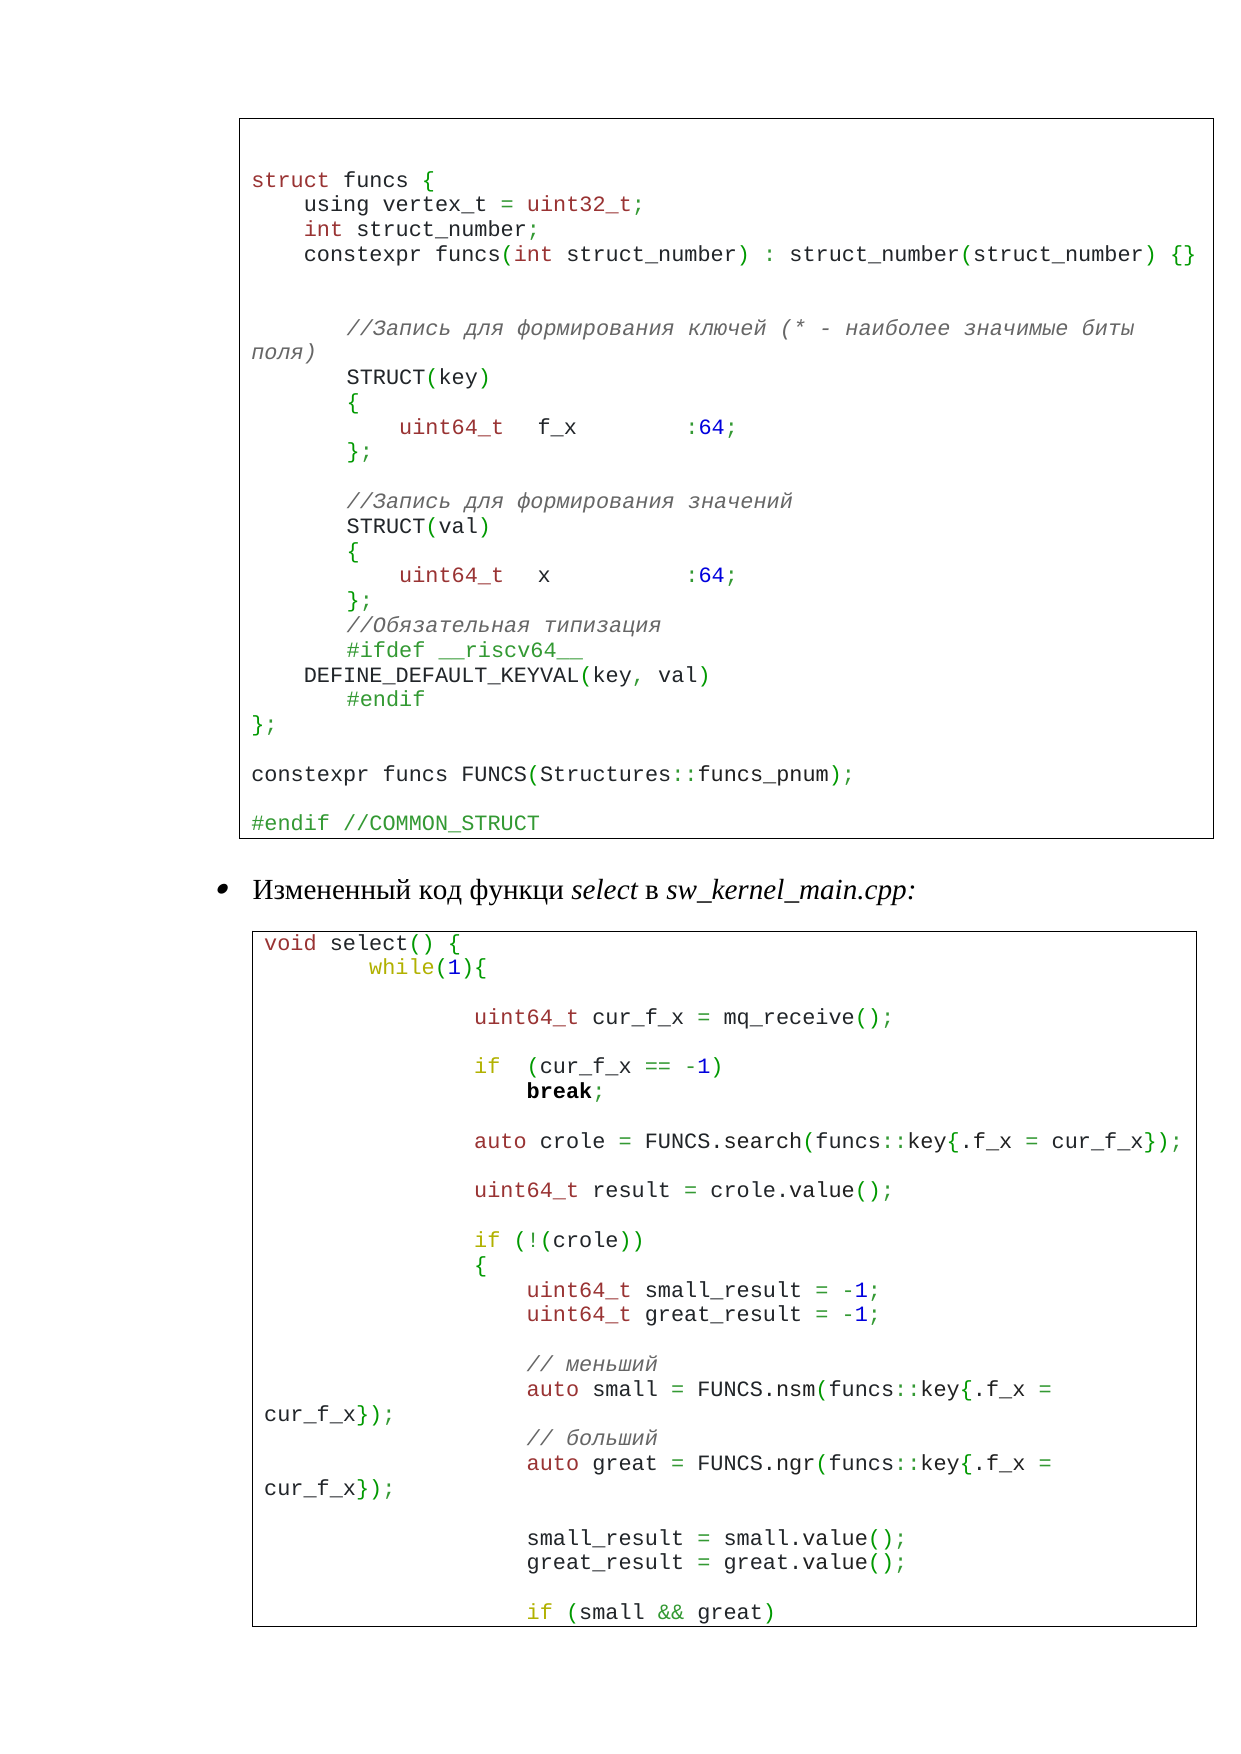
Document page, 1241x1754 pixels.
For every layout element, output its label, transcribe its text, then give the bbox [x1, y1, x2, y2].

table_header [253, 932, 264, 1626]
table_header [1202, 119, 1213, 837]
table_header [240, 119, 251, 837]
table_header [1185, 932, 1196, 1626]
list Измененный код функци select в sw_kernel_main.cpp: [215, 872, 1152, 906]
